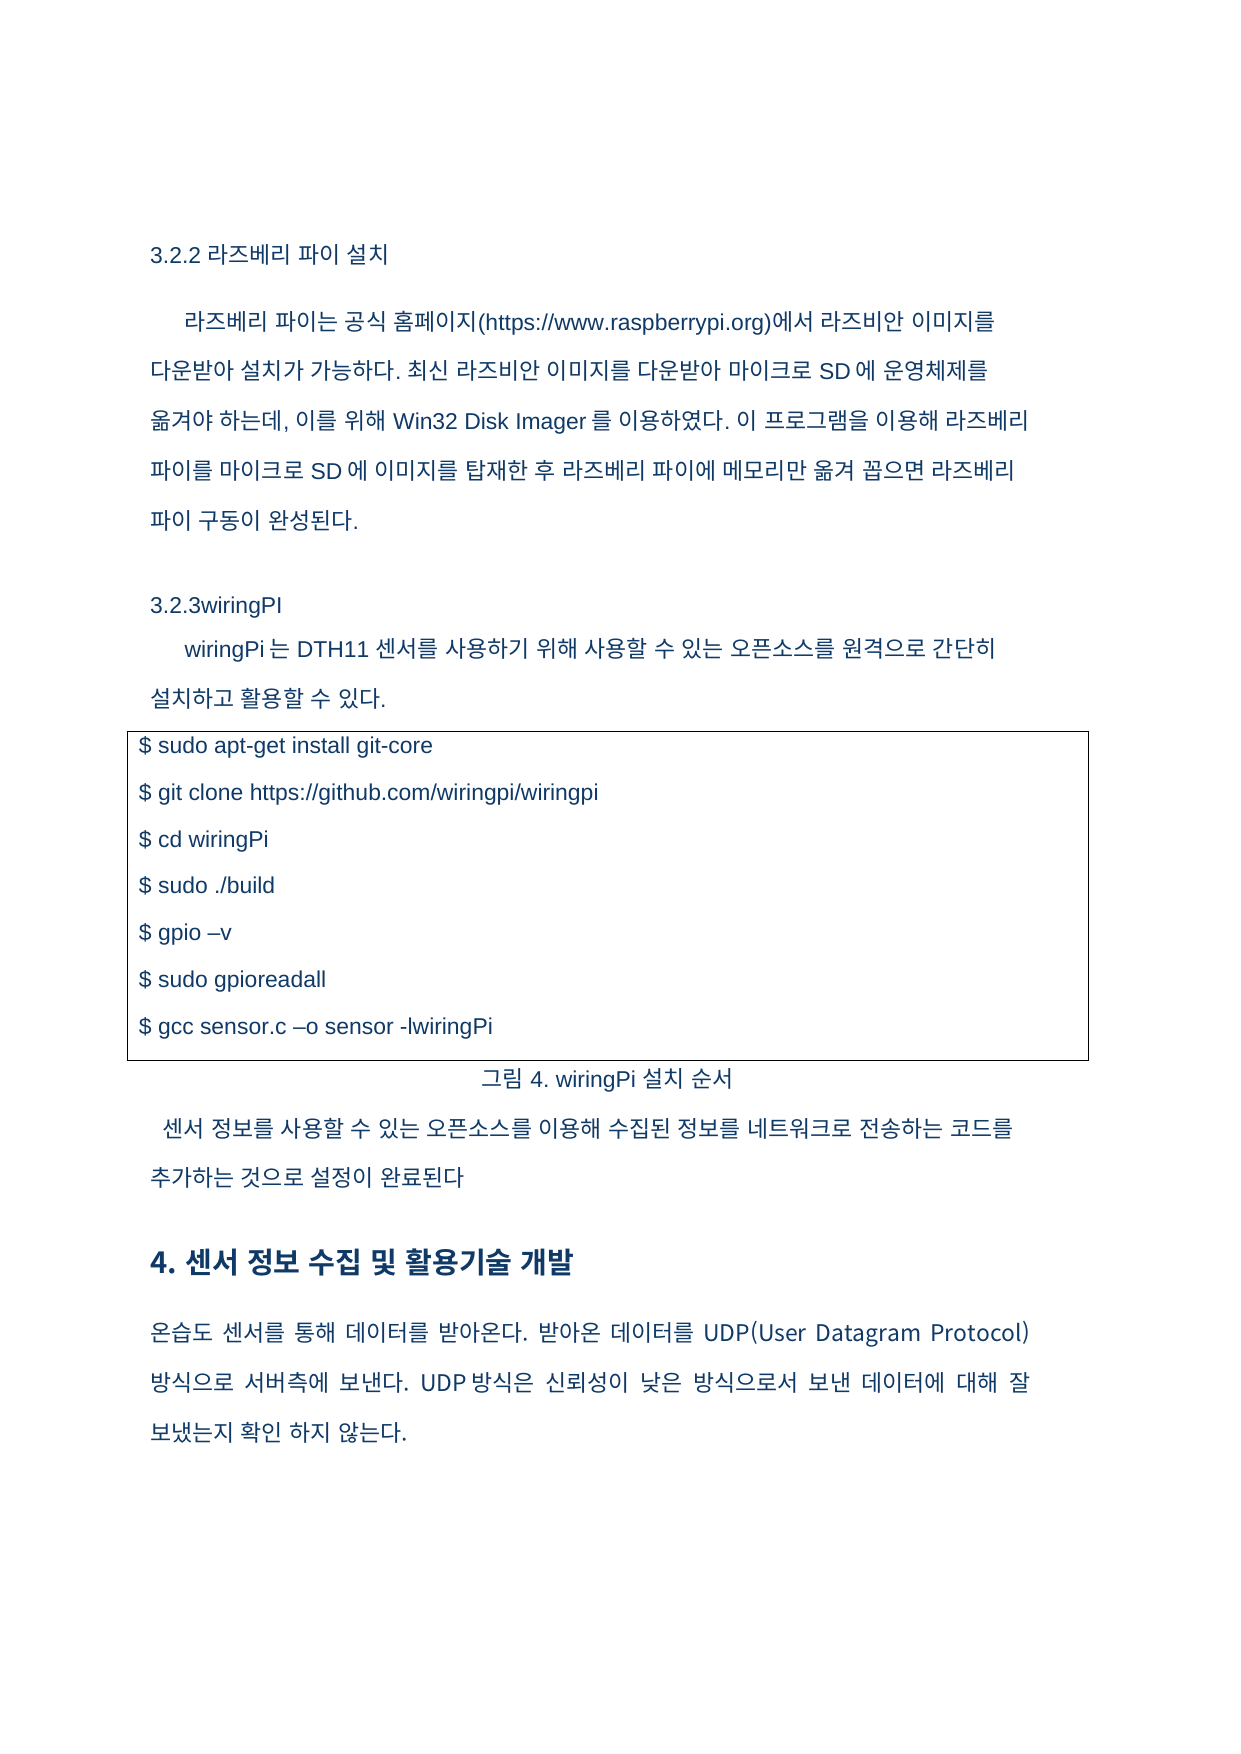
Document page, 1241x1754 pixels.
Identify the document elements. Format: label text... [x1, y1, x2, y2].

table_header $ sudo apt-get install git-core $ git clone https://github.com/wiringpi/wiringpi $ cd wiringPi $ sudo ./build $ gpio –v $ sudo gpioreadall $ gcc sensor.c –o sensor -lwiringPi [128, 732, 1088, 1060]
text 3.2.2 라즈베리 파이 설치 [150, 237, 1030, 270]
text 센서 정보를 사용할 수 있는 오픈소스를 이용해 수집된 정보를 네트워크로 전송하는 코드를 추가하는 것으로 설정이 완료된다 [150, 1111, 1030, 1193]
text 온습도 센서를 통해 데이터를 받아온다. 받아온 데이터를 UDP(User Datagram Protocol) 방식으로 서버측에 보낸다. UDP방식은 신뢰성이 낮은 방식으로서 보낸 데이터에 대해 잘 보냈는지 확인 하지 않는다. [150, 1315, 1030, 1448]
text 그림 4. wiringPi 설치 순서 [150, 1061, 1030, 1094]
subtitle 4. 센서 정보 수집 및 활용기술 개발 [150, 1239, 1030, 1282]
text 라즈베리 파이는 공식 홈페이지(https://www.raspberrypi.org)에서 라즈비안 이미지를 다운받아 설치가 가능하다. 최신 라즈비안 이미지를 다운받아 마이크로 SD에 운영체제를 옮겨야 하는데, 이를 위해 Win32 Disk Imager를 이용하였다. 이 프로그램을 이용해 라즈베리 파이를 마이크로 SD에 이미지를 탑재한 후 라즈베리 파이에 메모리만 옮겨 꼽으면 라즈베리 파이 구동이 완성된다. [150, 303, 1030, 536]
text wiringPi는 DTH11 센서를 사용하기 위해 사용할 수 있는 오픈소스를 원격으로 간단히 설치하고 활용할 수 있다. [150, 631, 1030, 714]
text 3.2.3wiringPI [150, 592, 1030, 618]
